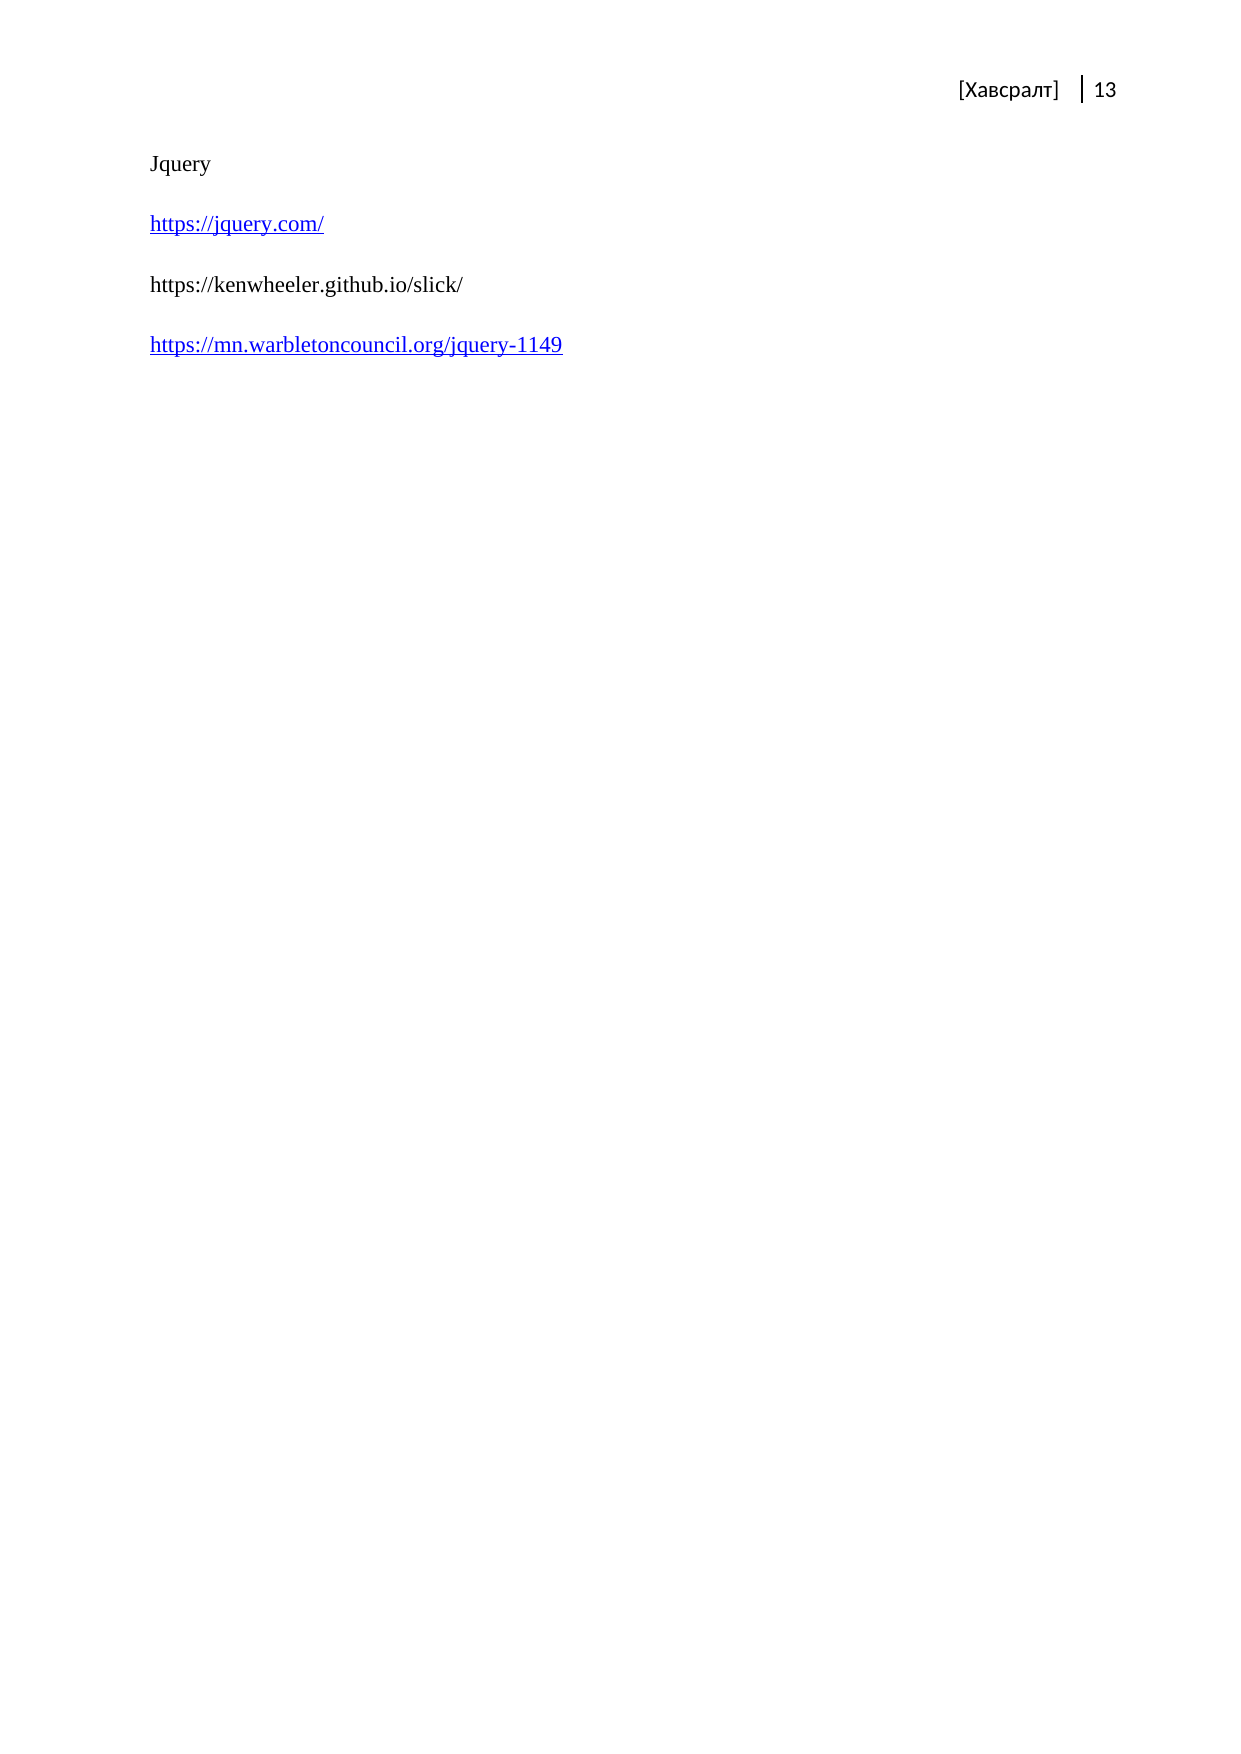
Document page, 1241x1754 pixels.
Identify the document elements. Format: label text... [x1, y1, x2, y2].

text https://kenwheeler.github.io/slick/ [150, 271, 1090, 297]
text Jquery [150, 150, 1090, 176]
text https://jquery.com/ [150, 210, 1090, 237]
text https://mn.warbletoncouncil.org/jquery-1149 [150, 331, 1090, 357]
